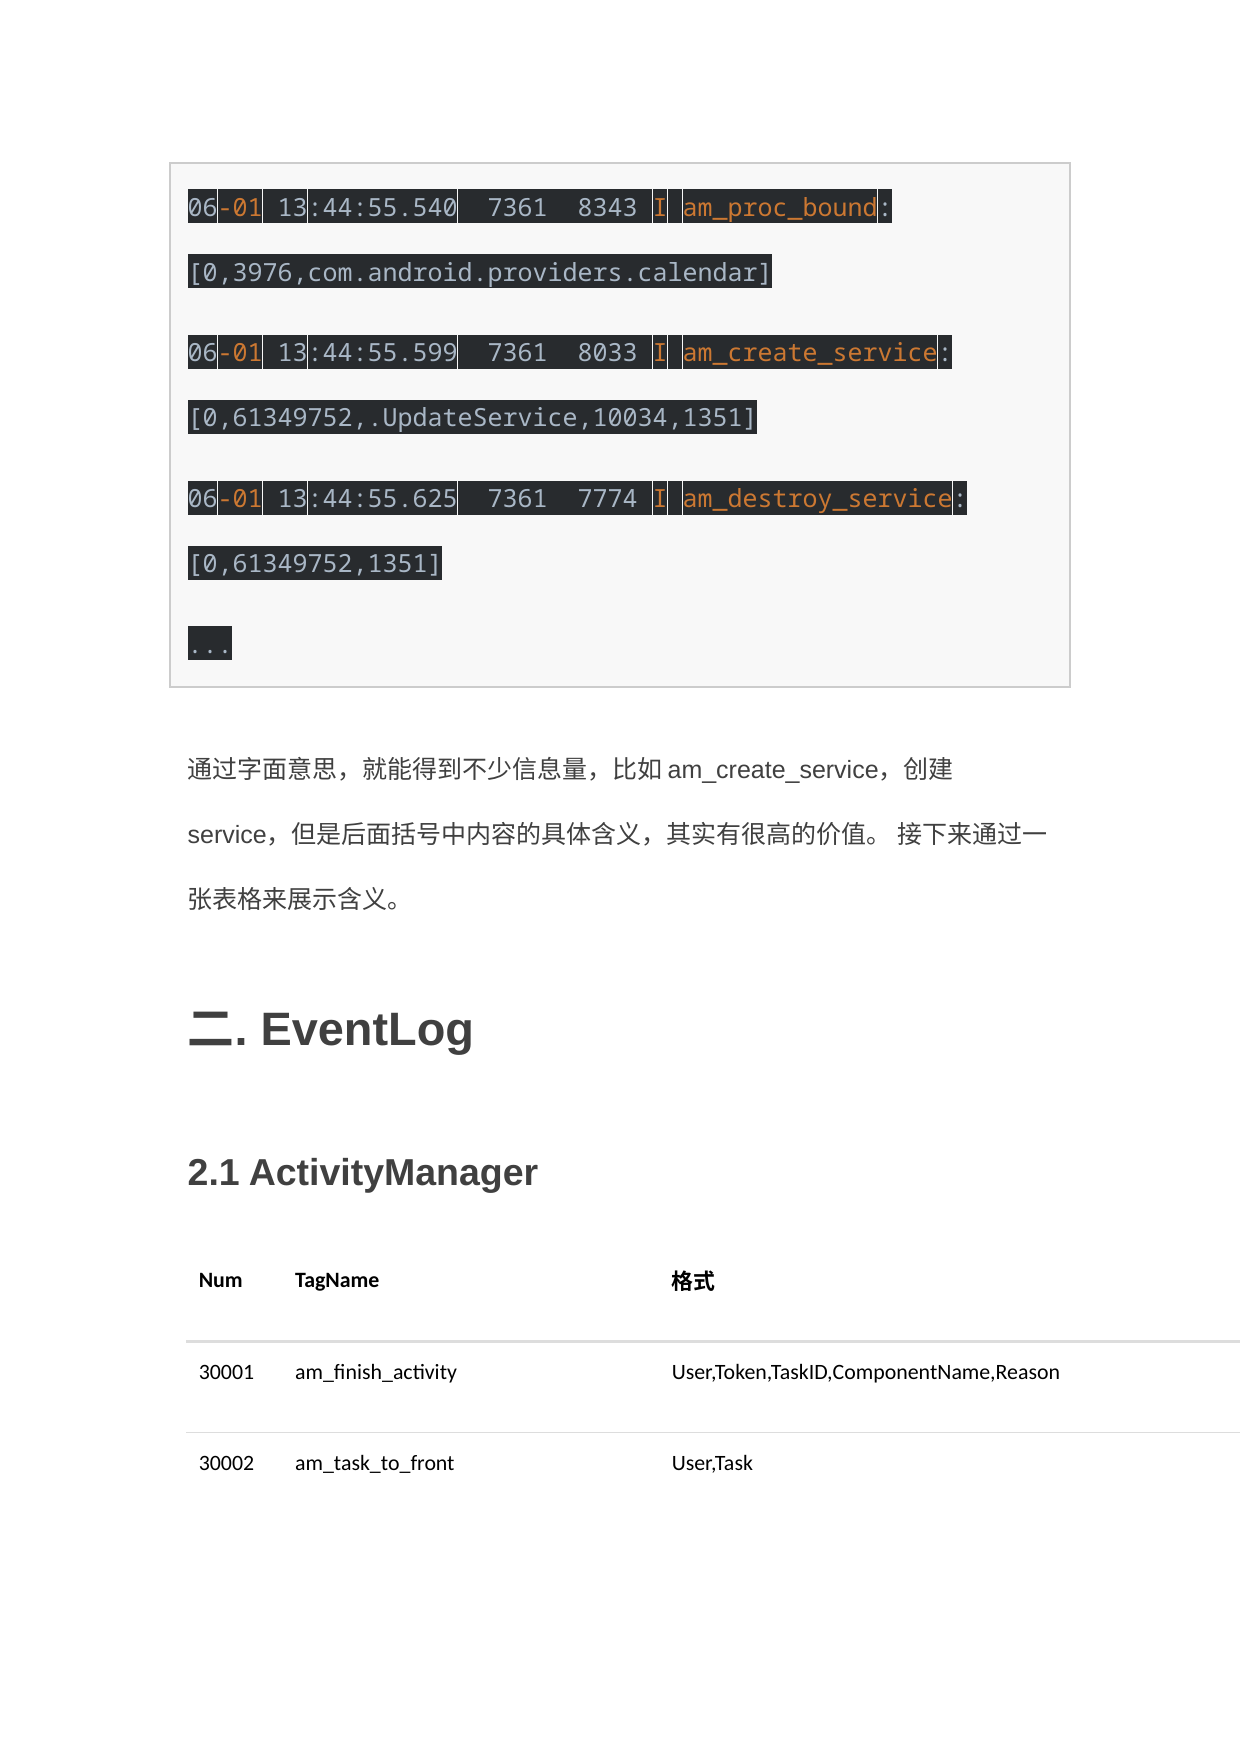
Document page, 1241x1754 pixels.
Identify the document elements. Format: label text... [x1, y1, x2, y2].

table_header 格式 [659, 1251, 1240, 1340]
table_cell User,Token,TaskID,ComponentName,Reason [659, 1343, 1240, 1432]
table_header TagName [283, 1251, 659, 1340]
table_cell 30002 [186, 1433, 282, 1522]
text ... [171, 599, 1069, 686]
table_cell 30001 [186, 1343, 282, 1432]
subtitle 二. EventLog [187, 977, 1053, 1074]
table_cell User,Task [659, 1433, 1240, 1522]
text 06-01 13:44:55.599 7361 8033 I am_create_service: [0,61349752,.UpdateService,10034,1351] [171, 308, 1069, 449]
subtitle 2.1 ActivityManager [187, 1139, 1053, 1204]
table_header Num [186, 1251, 282, 1340]
text 06-01 13:44:55.540 7361 8343 I am_proc_bound: [0,3976,com.android.providers.calendar] [171, 164, 1069, 304]
text 通过字面意思，就能得到不少信息量，比如am_create_service，创建service，但是后面括号中内容的具体含义，其实有很高的价值。 接下来通过一张表格来展示含义。 [187, 735, 1053, 930]
text 06-01 13:44:55.625 7361 7774 I am_destroy_service: [0,61349752,1351] [171, 453, 1069, 595]
table_cell am_task_to_front [283, 1433, 659, 1522]
table_cell am_finish_activity [283, 1343, 659, 1432]
